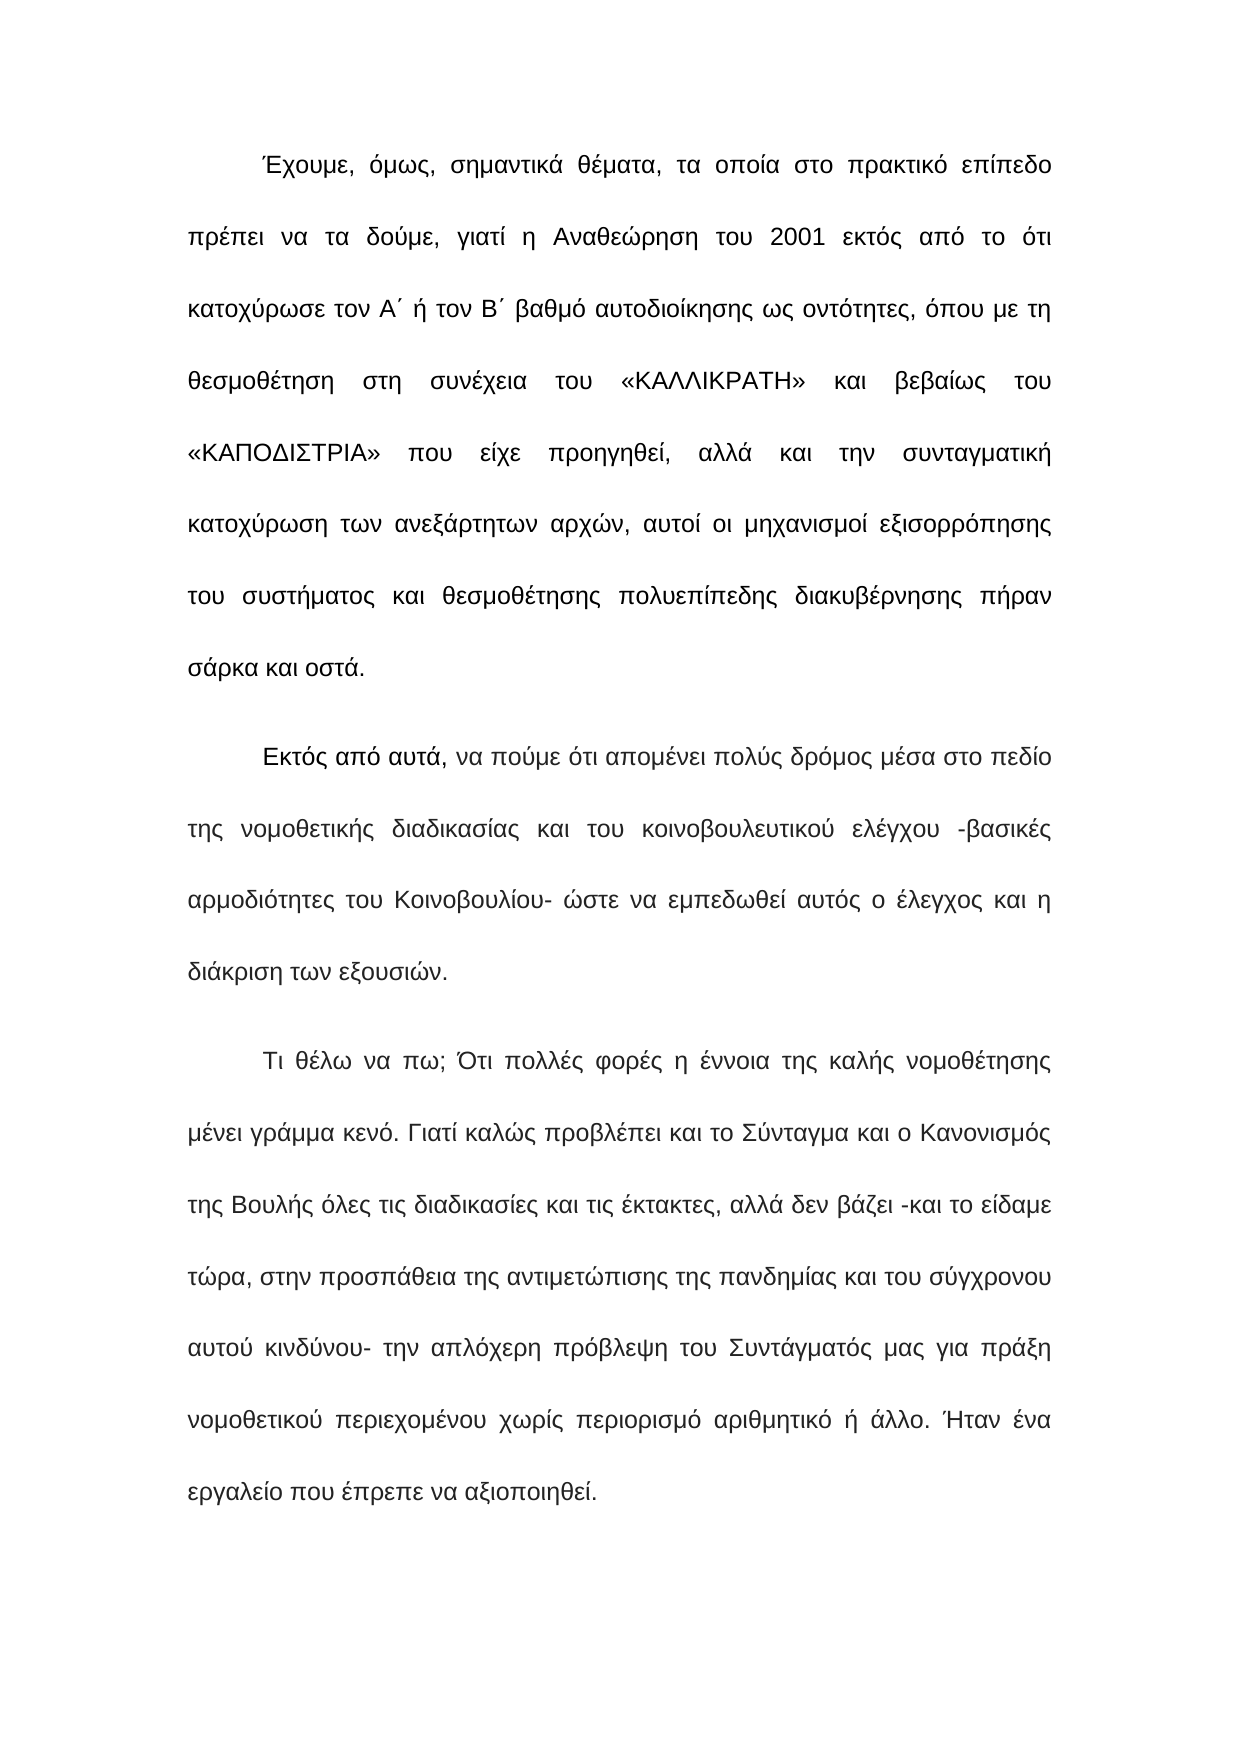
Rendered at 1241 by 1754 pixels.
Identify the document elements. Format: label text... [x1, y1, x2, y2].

text Τι θέλω να πω; Ότι πολλές φορές η έννοια της καλής νομοθέτησης μένει γράμμα κενό. Γιατί καλώς προβλέπει και το Σύνταγμα και ο Κανονισμός της Βουλής όλες τις διαδικασίες και τις έκτακτες, αλλά δεν βάζει -και το είδαμε τώρα, στην προσπάθεια της αντιμετώπισης της πανδημίας και του σύγχρονου αυτού κινδύνου- την απλόχερη πρόβλεψη του Συντάγματός μας για πράξη νομοθετικού περιεχομένου χωρίς περιορισμό αριθμητικό ή άλλο. Ήταν ένα εργαλείο που έπρεπε να αξιοποιηθεί. [187, 1416, 1053, 1506]
text Εκτός από αυτά, να πούμε ότι απομένει πολύς δρόμος μέσα στο πεδίο της νομοθετικής διαδικασίας και του κοινοβουλευτικού ελέγχου -βασικές αρμοδιότητες του Κοινοβουλίου- ώστε να εμπεδωθεί αυτός ο έλεγχος και η διάκριση των εξουσιών. [187, 742, 1053, 824]
text Εκτός από αυτά, να πούμε ότι απομένει πολύς δρόμος μέσα στο πεδίο της νομοθετικής διαδικασίας και του κοινοβουλευτικού ελέγχου -βασικές αρμοδιότητες του Κοινοβουλίου- ώστε να εμπεδωθεί αυτός ο έλεγχος και η διάκριση των εξουσιών. [187, 826, 1053, 986]
text Έχουμε, όμως, σημαντικά θέματα, τα οποία στο πρακτικό επίπεδο πρέπει να τα δούμε, γιατί η Αναθεώρηση του 2001 εκτός από το ότι κατοχύρωσε τον Α΄ ή τον Β΄ βαθμό αυτοδιοίκησης ως οντότητες, όπου με τη θεσμοθέτηση στη συνέχεια του «ΚΑΛΛΙΚΡΑΤΗ» και βεβαίως του «ΚΑΠΟΔΙΣΤΡΙΑ» που είχε προηγηθεί, αλλά και την συνταγματική κατοχύρωση των ανεξάρτητων αρχών, αυτοί οι μηχανισμοί εξισορρόπησης του συστήματος και θεσμοθέτησης πολυεπίπεδης διακυβέρνησης πήραν σάρκα και οστά. [187, 150, 1053, 591]
text Τι θέλω να πω; Ότι πολλές φορές η έννοια της καλής νομοθέτησης μένει γράμμα κενό. Γιατί καλώς προβλέπει και το Σύνταγμα και ο Κανονισμός της Βουλής όλες τις διαδικασίες και τις έκτακτες, αλλά δεν βάζει -και το είδαμε τώρα, στην προσπάθεια της αντιμετώπισης της πανδημίας και του σύγχρονου αυτού κινδύνου- την απλόχερη πρόβλεψη του Συντάγματός μας για πράξη νομοθετικού περιεχομένου χωρίς περιορισμό αριθμητικό ή άλλο. Ήταν ένα εργαλείο που έπρεπε να αξιοποιηθεί. [187, 1274, 1053, 1415]
text Τι θέλω να πω; Ότι πολλές φορές η έννοια της καλής νομοθέτησης μένει γράμμα κενό. Γιατί καλώς προβλέπει και το Σύνταγμα και ο Κανονισμός της Βουλής όλες τις διαδικασίες και τις έκτακτες, αλλά δεν βάζει -και το είδαμε τώρα, στην προσπάθεια της αντιμετώπισης της πανδημίας και του σύγχρονου αυτού κινδύνου- την απλόχερη πρόβλεψη του Συντάγματός μας για πράξη νομοθετικού περιεχομένου χωρίς περιορισμό αριθμητικό ή άλλο. Ήταν ένα εργαλείο που έπρεπε να αξιοποιηθεί. [187, 1202, 1053, 1272]
text Τι θέλω να πω; Ότι πολλές φορές η έννοια της καλής νομοθέτησης μένει γράμμα κενό. Γιατί καλώς προβλέπει και το Σύνταγμα και ο Κανονισμός της Βουλής όλες τις διαδικασίες και τις έκτακτες, αλλά δεν βάζει -και το είδαμε τώρα, στην προσπάθεια της αντιμετώπισης της πανδημίας και του σύγχρονου αυτού κινδύνου- την απλόχερη πρόβλεψη του Συντάγματός μας για πράξη νομοθετικού περιεχομένου χωρίς περιορισμό αριθμητικό ή άλλο. Ήταν ένα εργαλείο που έπρεπε να αξιοποιηθεί. [187, 1046, 1053, 1200]
text Έχουμε, όμως, σημαντικά θέματα, τα οποία στο πρακτικό επίπεδο πρέπει να τα δούμε, γιατί η Αναθεώρηση του 2001 εκτός από το ότι κατοχύρωσε τον Α΄ ή τον Β΄ βαθμό αυτοδιοίκησης ως οντότητες, όπου με τη θεσμοθέτηση στη συνέχεια του «ΚΑΛΛΙΚΡΑΤΗ» και βεβαίως του «ΚΑΠΟΔΙΣΤΡΙΑ» που είχε προηγηθεί, αλλά και την συνταγματική κατοχύρωση των ανεξάρτητων αρχών, αυτοί οι μηχανισμοί εξισορρόπησης του συστήματος και θεσμοθέτησης πολυεπίπεδης διακυβέρνησης πήραν σάρκα και οστά. [187, 593, 1053, 682]
